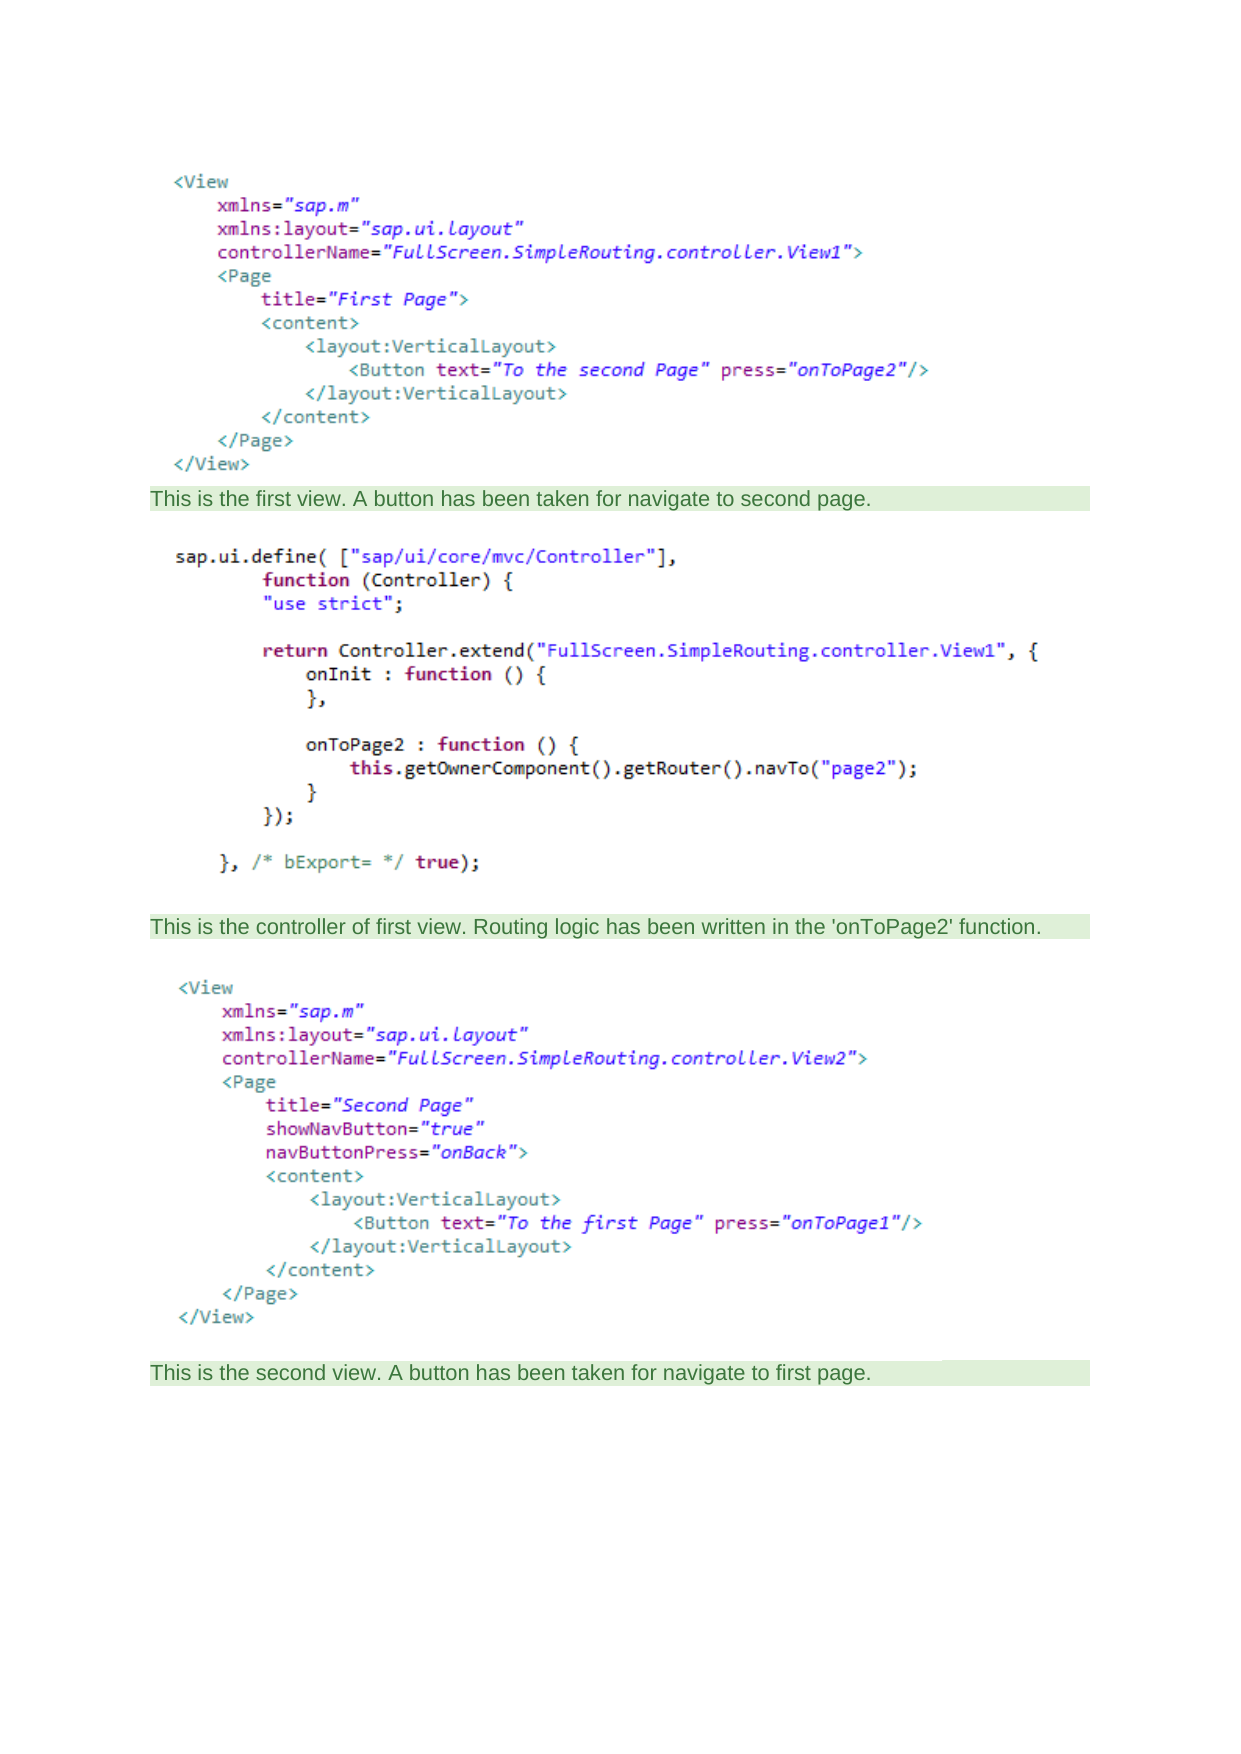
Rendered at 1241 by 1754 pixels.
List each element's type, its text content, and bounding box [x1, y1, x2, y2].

text This is the first view. A button has been taken for navigate to second page. [150, 486, 1090, 511]
picture [150, 150, 964, 486]
text This is the controller of first view. Routing logic has been written in the 'onToPage2' function. [150, 914, 1090, 939]
picture [150, 955, 943, 1361]
picture [150, 527, 1083, 914]
text This is the second view. A button has been taken for navigate to first page. [150, 1360, 1090, 1386]
